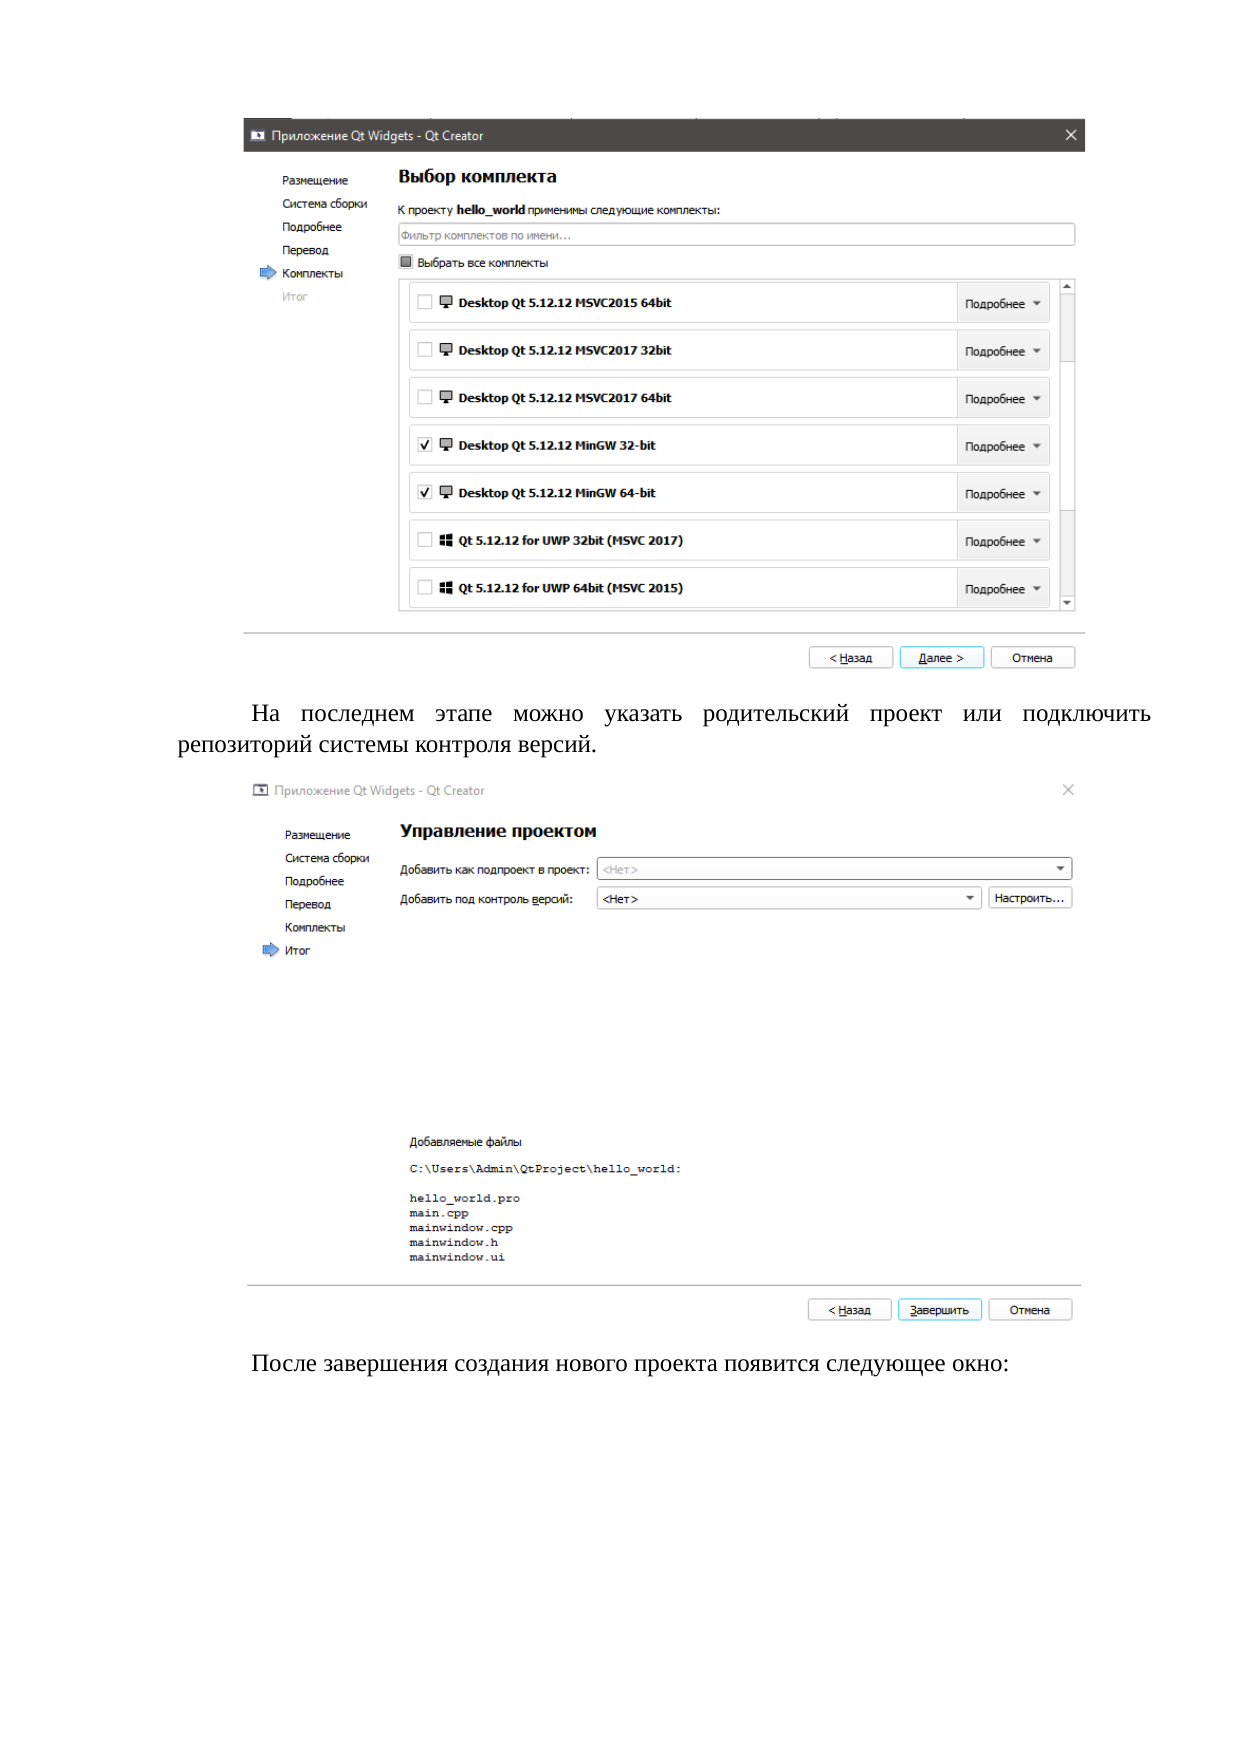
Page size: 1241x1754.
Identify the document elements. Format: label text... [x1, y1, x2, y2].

text На последнем этапе можно указать родительский проект или подключить репозиторий системы контроля версий. [177, 698, 1152, 758]
text После завершения создания нового проекта появится следующее окно: [177, 1348, 1152, 1377]
picture [243, 118, 1086, 679]
picture [247, 776, 1082, 1330]
